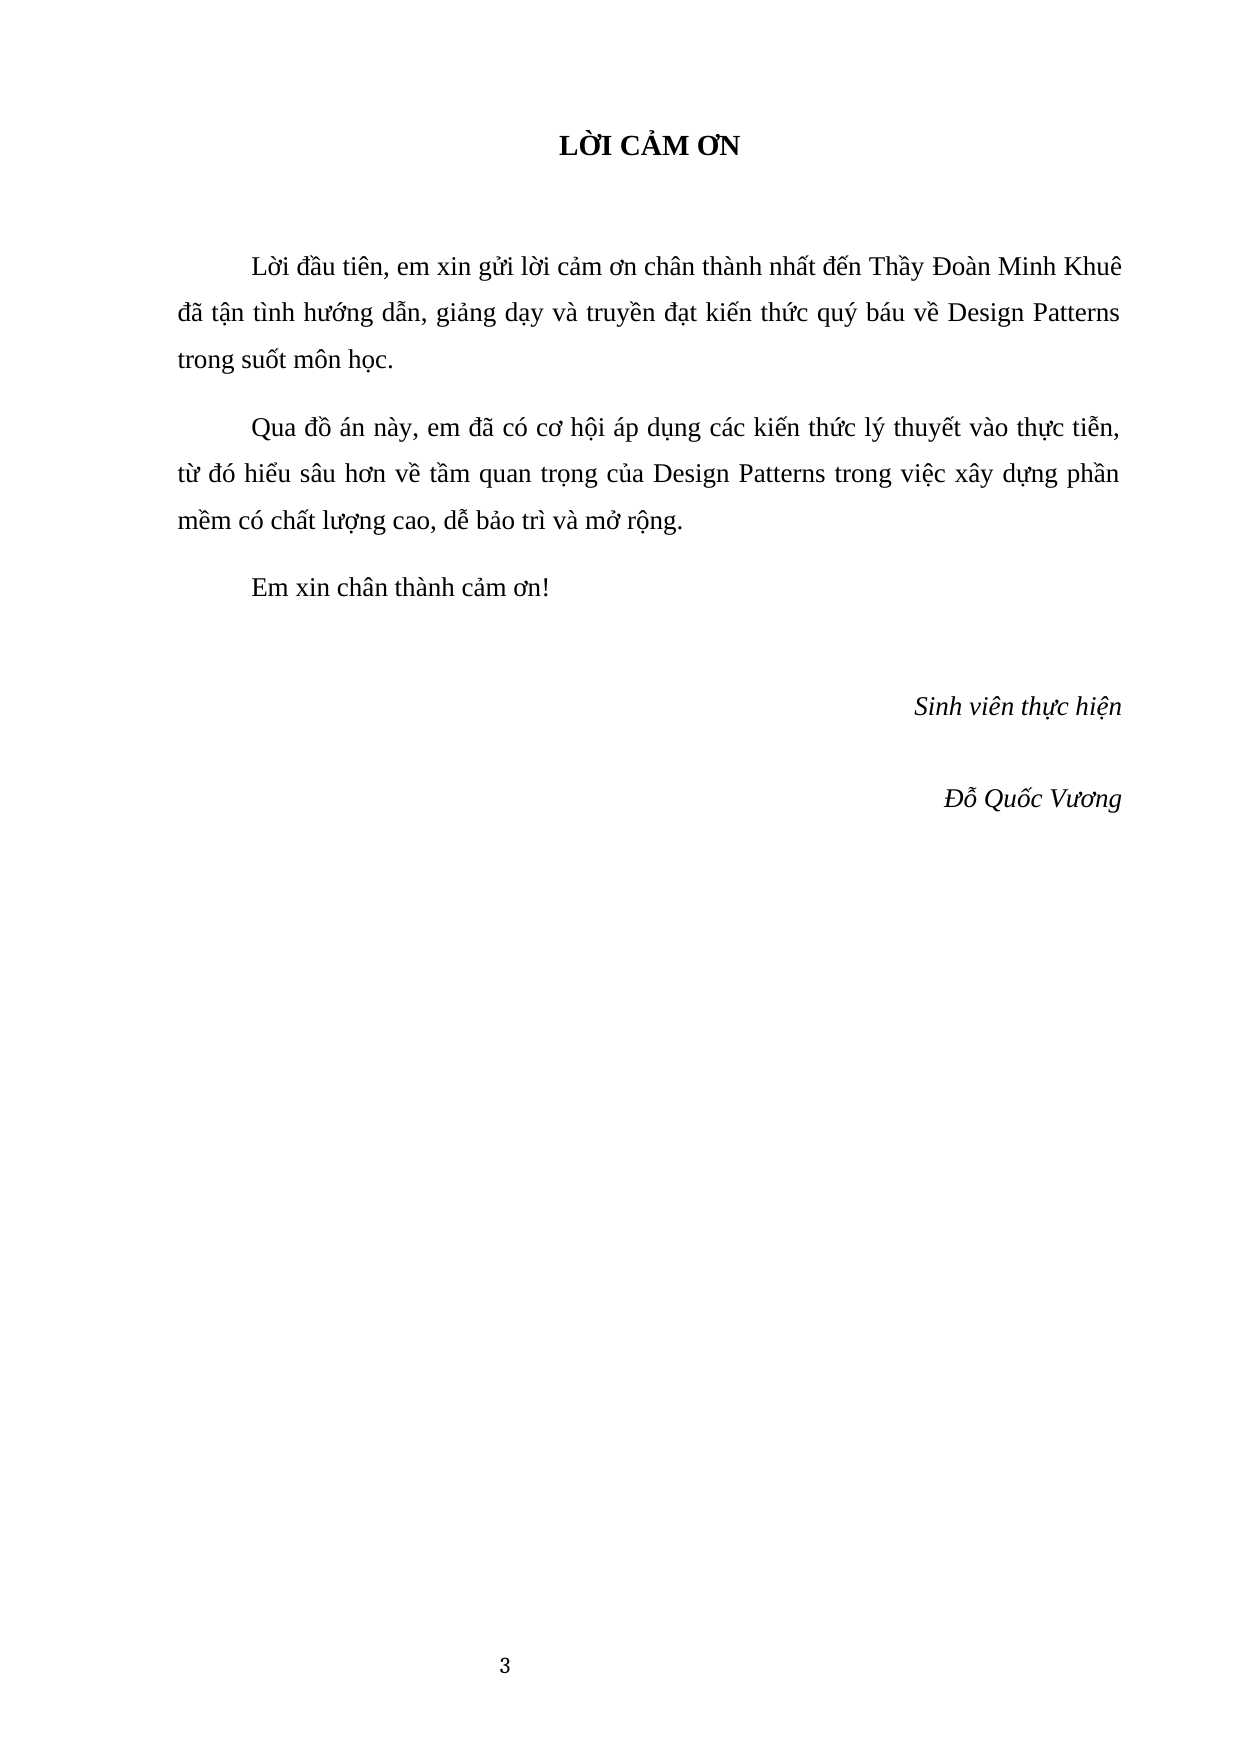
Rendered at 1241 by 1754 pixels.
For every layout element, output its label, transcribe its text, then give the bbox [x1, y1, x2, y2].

text Qua đồ án này, em đã có cơ hội áp dụng các kiến thức lý thuyết vào thực tiễn, từ đó hiểu sâu hơn về tầm quan trọng của Design Patterns trong việc xây dựng phần mềm có chất lượng cao, dễ bảo trì và mở rộng. [177, 411, 1122, 535]
text Đỗ Quốc Vương [177, 747, 1122, 813]
text Sinh viên thực hiện [177, 690, 1122, 721]
text LỜI CẢM ƠN [177, 128, 1122, 161]
text Lời đầu tiên, em xin gửi lời cảm ơn chân thành nhất đến Thầy Đoàn Minh Khuê đã tận tình hướng dẫn, giảng dạy và truyền đạt kiến thức quý báu về Design Patterns trong suốt môn học. [177, 250, 1122, 374]
text Em xin chân thành cảm ơn! [177, 572, 1122, 603]
